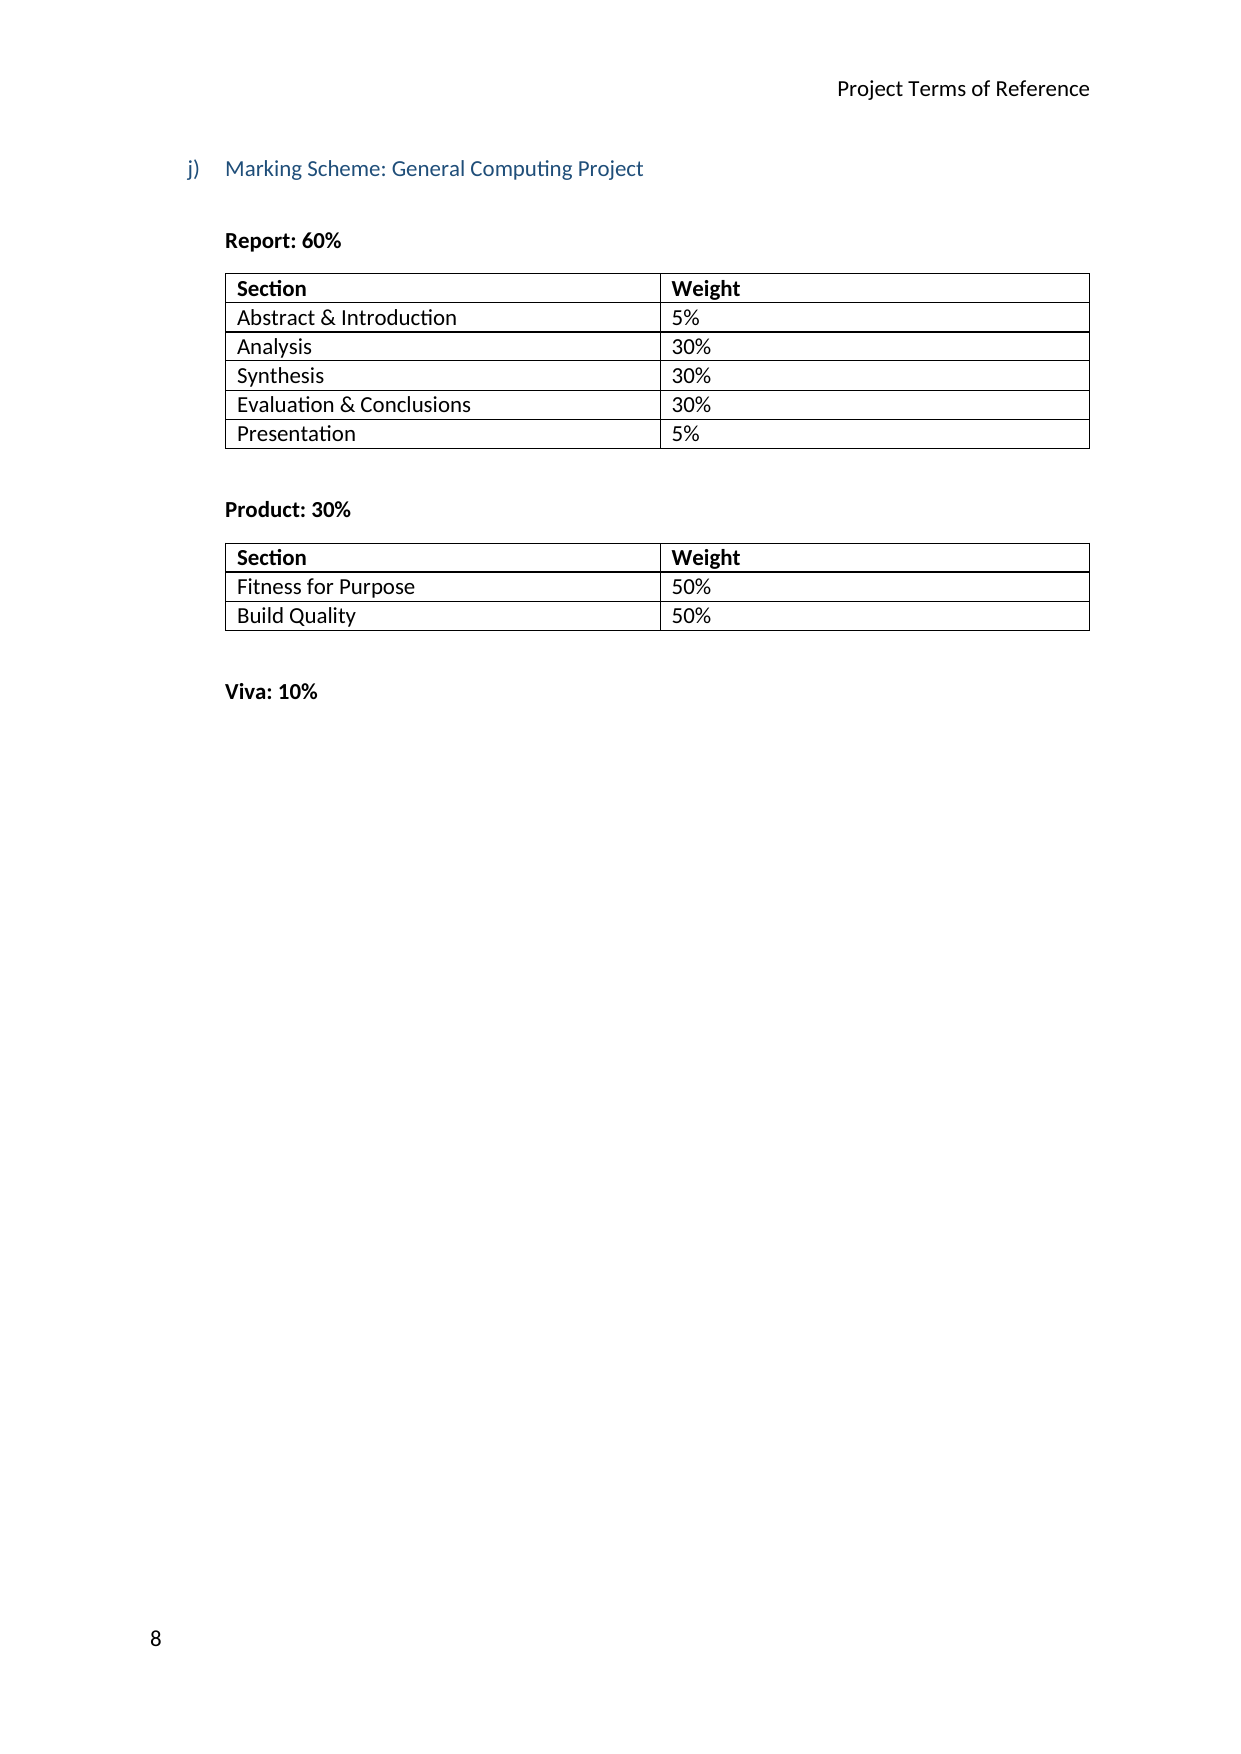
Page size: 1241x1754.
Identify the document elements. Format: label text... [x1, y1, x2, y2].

table_cell Presentation [226, 420, 660, 448]
table_cell Fitness for Purpose [226, 573, 660, 601]
table_header Weight [661, 544, 1089, 571]
table_cell 50% [661, 602, 1089, 629]
table_cell Analysis [226, 333, 660, 360]
table_cell 5% [661, 303, 1089, 331]
table_header Weight [661, 274, 1089, 302]
table_cell Abstract & Introduction [226, 303, 660, 331]
table_cell 5% [661, 420, 1089, 448]
table_cell Evaluation & Conclusions [226, 391, 660, 418]
table_cell 30% [661, 391, 1089, 418]
list Report: 60% [225, 226, 1090, 254]
table_header Section [226, 274, 660, 302]
text Viva: 10% [225, 677, 1090, 706]
table_header Section [226, 544, 660, 571]
table_cell Synthesis [226, 361, 660, 389]
subtitle Marking Scheme: General Computing Project [187, 154, 1090, 182]
table_cell 30% [661, 333, 1089, 360]
table_cell 30% [661, 361, 1089, 389]
table_cell 50% [661, 573, 1089, 601]
text Product: 30% [150, 496, 1090, 523]
table_cell Build Quality [226, 602, 660, 629]
